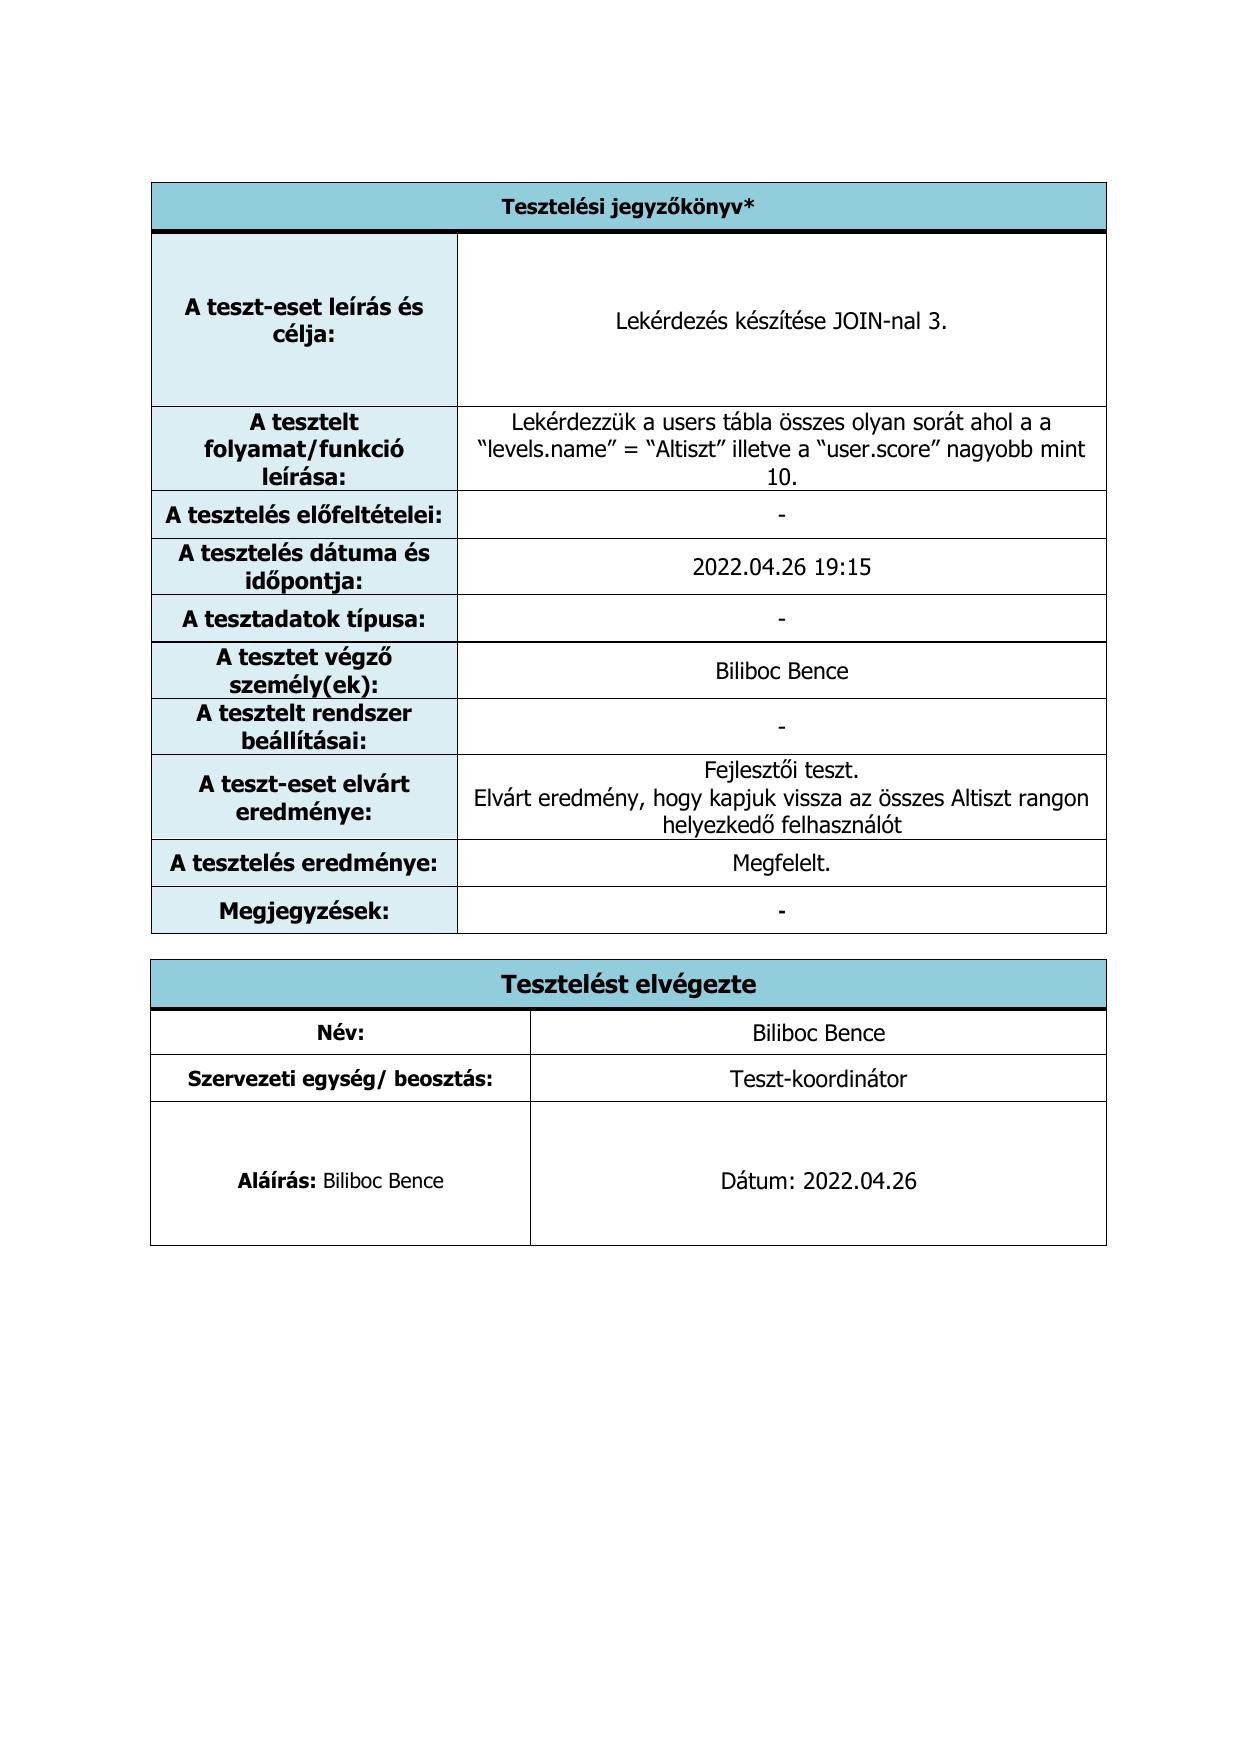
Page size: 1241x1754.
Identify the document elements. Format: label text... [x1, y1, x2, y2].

table_header Tesztelési jegyzőkönyv* [152, 183, 1106, 229]
table_cell A teszt-eset elvárt eredménye: [152, 755, 457, 838]
table_cell A tesztet végző személy(ek): [152, 643, 457, 698]
table_cell Szervezeti egység/ beosztás: [151, 1055, 530, 1101]
table_cell A tesztelt rendszer beállításai: [152, 699, 457, 754]
table_cell Aláírás: Biliboc Bence [151, 1102, 530, 1245]
table_header Tesztelést elvégezte [151, 960, 1106, 1007]
table_cell Lekérdezés készítése JOIN-nal 3. [458, 234, 1106, 406]
table_cell A tesztelt folyamat/funkció leírása: [152, 407, 457, 490]
table_cell Biliboc Bence [531, 1011, 1106, 1054]
table_cell Biliboc Bence [458, 643, 1106, 698]
table_cell Megfelelt. [458, 840, 1106, 886]
table_cell Teszt-koordinátor [531, 1055, 1106, 1101]
table_cell A tesztelés dátuma és időpontja: [152, 539, 457, 594]
table_cell - [458, 699, 1106, 754]
table_cell Név: [151, 1011, 530, 1054]
table_cell - [458, 491, 1106, 538]
table_cell - [458, 887, 1106, 933]
table_cell Fejlesztői teszt. Elvárt eredmény, hogy kapjuk vissza az összes Altiszt rangon helyezkedő felhasználót [458, 755, 1106, 838]
table_cell 2022.04.26 19:15 [458, 539, 1106, 594]
table_cell A tesztelés előfeltételei: [152, 491, 457, 538]
table_cell - [458, 595, 1106, 641]
table_cell Lekérdezzük a users tábla összes olyan sorát ahol a a “levels.name” = “Altiszt” illetve a “user.score” nagyobb mint 10. [458, 407, 1106, 490]
table_cell A teszt-eset leírás és célja: [152, 234, 457, 406]
table_cell A tesztelés eredménye: [152, 840, 457, 886]
table_cell A tesztadatok típusa: [152, 595, 457, 641]
table_cell Dátum: 2022.04.26 [531, 1102, 1106, 1245]
table_cell Megjegyzések: [152, 887, 457, 933]
